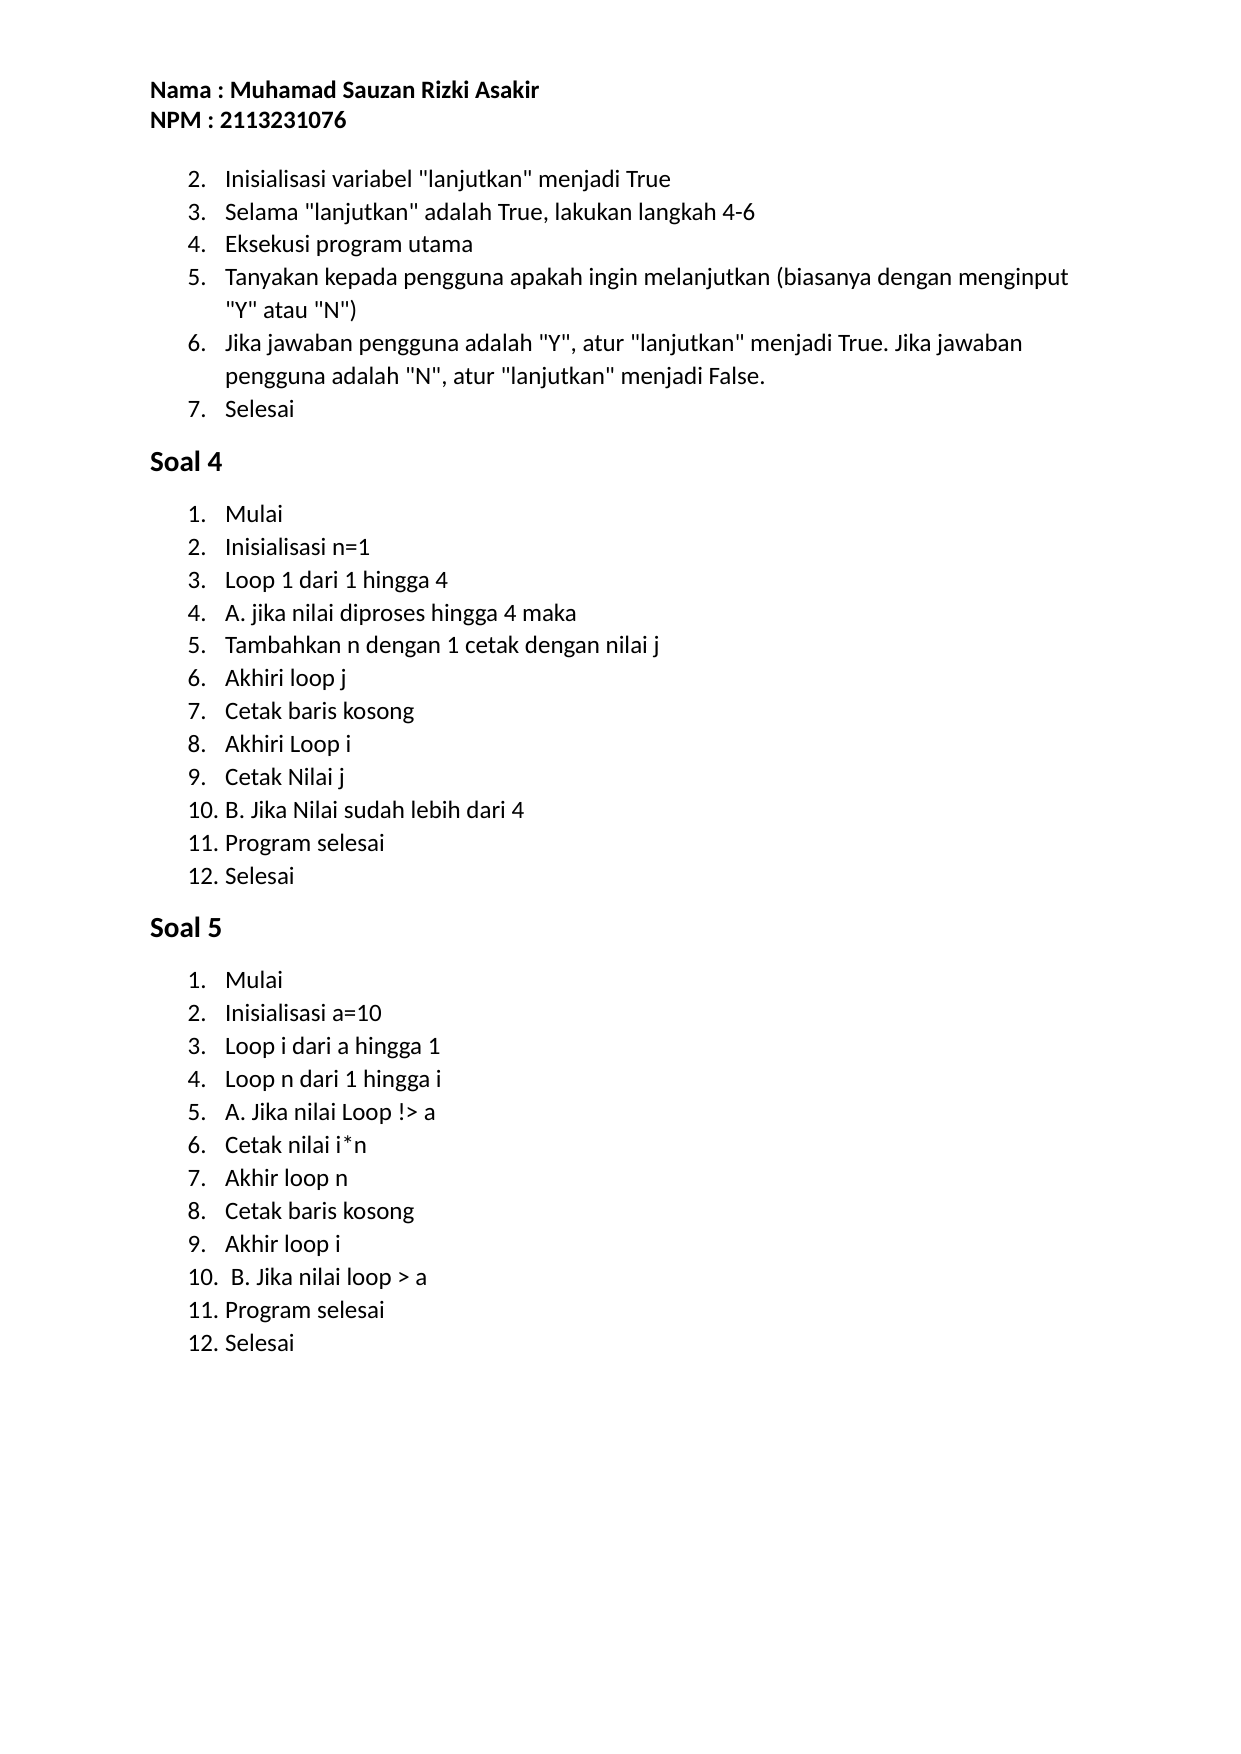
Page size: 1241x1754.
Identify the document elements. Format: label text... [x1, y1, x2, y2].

list Akhir loop n [187, 1162, 1090, 1193]
text Soal 4 [150, 443, 1090, 478]
list Loop i dari a hingga 1 [187, 1031, 1090, 1061]
list Program selesai [187, 1294, 1090, 1324]
list Mulai [187, 498, 1090, 528]
list Tambahkan n dengan 1 cetak dengan nilai j [187, 629, 1090, 660]
list A. Jika nilai Loop !> a [187, 1096, 1090, 1127]
list Eksekusi program utama [187, 229, 1090, 259]
text Soal 5 [150, 909, 1090, 945]
list Jika jawaban pengguna adalah "Y", atur "lanjutkan" menjadi True. Jika jawaban pengguna adalah "N", atur "lanjutkan" menjadi False. [187, 327, 1090, 391]
list A. jika nilai diproses hingga 4 maka [187, 597, 1090, 627]
list Akhir loop i [187, 1228, 1090, 1258]
list Tanyakan kepada pengguna apakah ingin melanjutkan (biasanya dengan menginput "Y" atau "N") [187, 262, 1090, 325]
list B. Jika Nilai sudah lebih dari 4 [187, 794, 1090, 825]
list Mulai [187, 965, 1090, 995]
list Selesai [187, 860, 1090, 891]
list Inisialisasi n=1 [187, 531, 1090, 561]
list Loop n dari 1 hingga i [187, 1063, 1090, 1094]
list Cetak nilai i*n [187, 1129, 1090, 1160]
list Cetak baris kosong [187, 1195, 1090, 1226]
list Program selesai [187, 827, 1090, 858]
list Inisialisasi a=10 [187, 998, 1090, 1028]
list Akhiri Loop i [187, 728, 1090, 759]
list Cetak baris kosong [187, 695, 1090, 726]
list B. Jika nilai loop > a [187, 1261, 1090, 1291]
list Loop 1 dari 1 hingga 4 [187, 564, 1090, 594]
list Selesai [187, 1327, 1090, 1357]
list Akhiri loop j [187, 662, 1090, 693]
list Selesai [187, 393, 1090, 424]
list Selama "lanjutkan" adalah True, lakukan langkah 4-6 [187, 196, 1090, 226]
list Cetak Nilai j [187, 761, 1090, 792]
list Inisialisasi variabel "lanjutkan" menjadi True [187, 163, 1090, 193]
